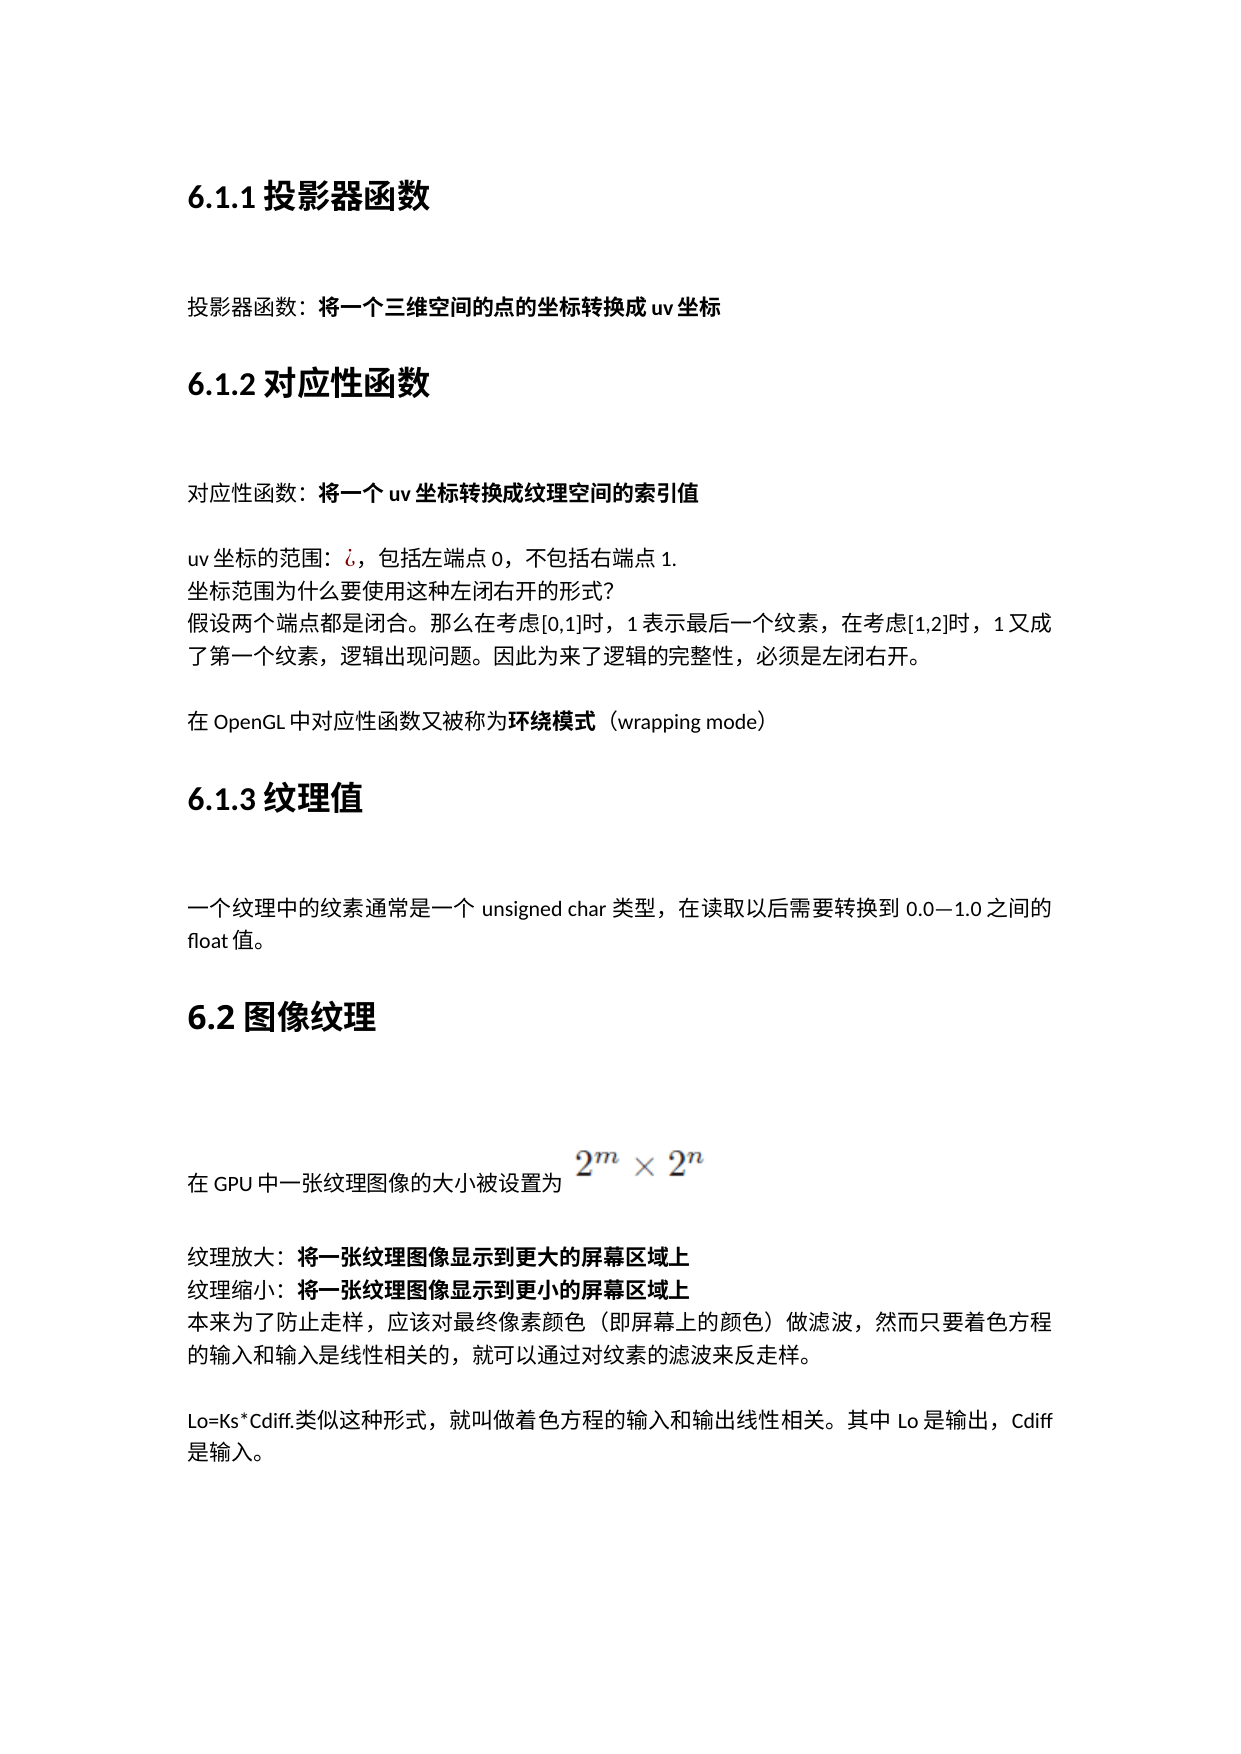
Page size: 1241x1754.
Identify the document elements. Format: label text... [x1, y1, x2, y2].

text 纹理缩小：将一张纹理图像显示到更小的屏幕区域上 [187, 1272, 1053, 1305]
text Lo=Ks*Cdiff.类似这种形式，就叫做着色方程的输入和输出线性相关。其中Lo是输出，Cdiff是输入。 [187, 1402, 1053, 1467]
text 假设两个端点都是闭合。那么在考虑[0,1]时，1表示最后一个纹素，在考虑[1,2]时，1又成了第一个纹素，逻辑出现问题。因此为来了逻辑的完整性，必须是左闭右开。 [187, 606, 1053, 671]
text 投影器函数：将一个三维空间的点的坐标转换成uv坐标 [187, 289, 1053, 322]
subtitle 6.1.3 纹理值 [187, 763, 1053, 828]
picture [563, 1119, 712, 1192]
subtitle 6.2 图像纹理 [187, 982, 1053, 1047]
text 在GPU中一张纹理图像的大小被设置为 [187, 1110, 1053, 1207]
text 在OpenGL中对应性函数又被称为环绕模式（wrapping mode） [187, 703, 1053, 736]
text 纹理放大：将一张纹理图像显示到更大的屏幕区域上 [187, 1240, 1053, 1272]
subtitle 6.1.2 对应性函数 [187, 349, 1053, 414]
text uv坐标的范围：，包括左端点0，不包括右端点1. [187, 541, 1053, 573]
subtitle 6.1.1 投影器函数 [187, 162, 1053, 227]
text 坐标范围为什么要使用这种左闭右开的形式？ [187, 573, 1053, 606]
text 一个纹理中的纹素通常是一个unsigned char 类型，在读取以后需要转换到0.0—1.0之间的float值。 [187, 890, 1053, 955]
text 对应性函数：将一个uv坐标转换成纹理空间的索引值 [187, 476, 1053, 508]
text 本来为了防止走样，应该对最终像素颜色（即屏幕上的颜色）做滤波，然而只要着色方程的输入和输入是线性相关的，就可以通过对纹素的滤波来反走样。 [187, 1305, 1053, 1370]
